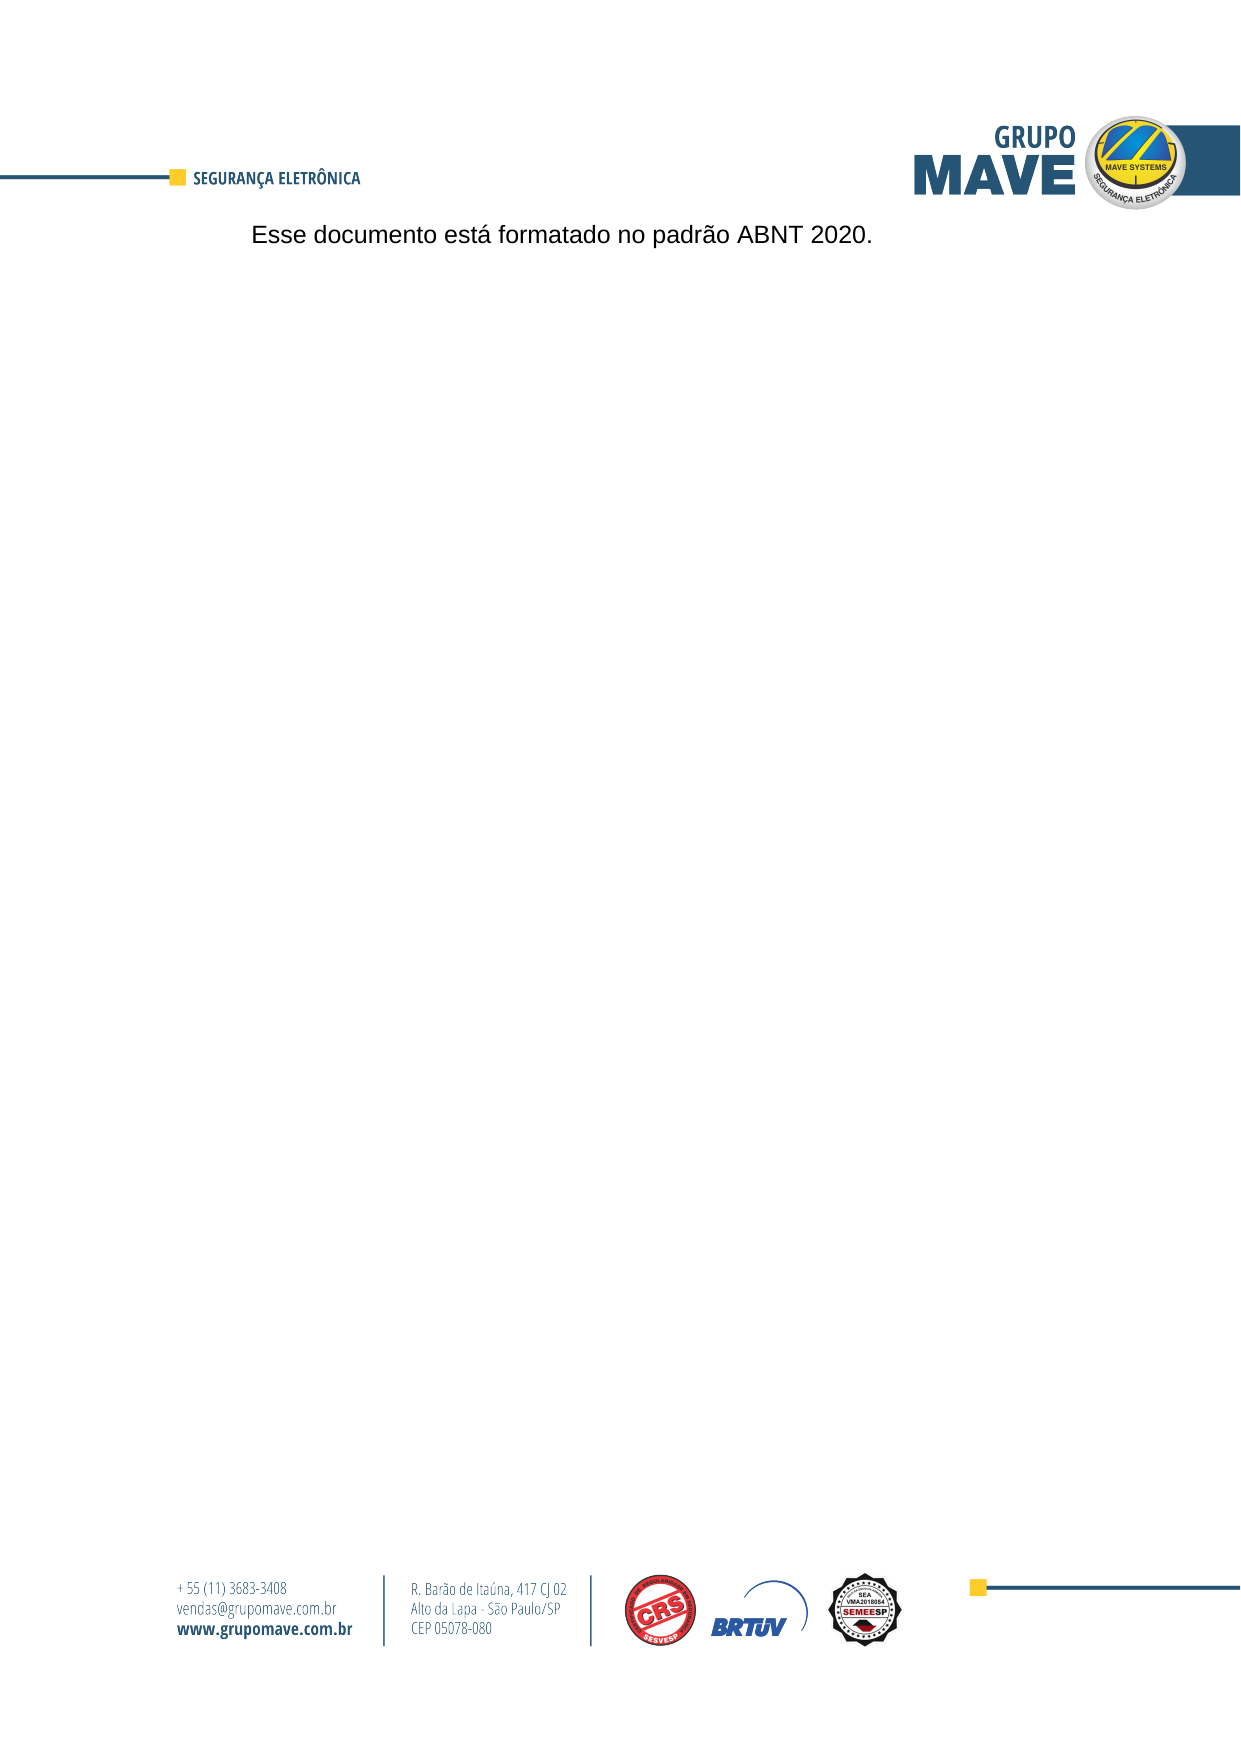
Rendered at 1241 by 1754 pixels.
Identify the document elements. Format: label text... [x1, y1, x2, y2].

text Esse documento está formatado no padrão ABNT 2020. [177, 220, 1063, 249]
picture [0, 0, 1241, 1754]
